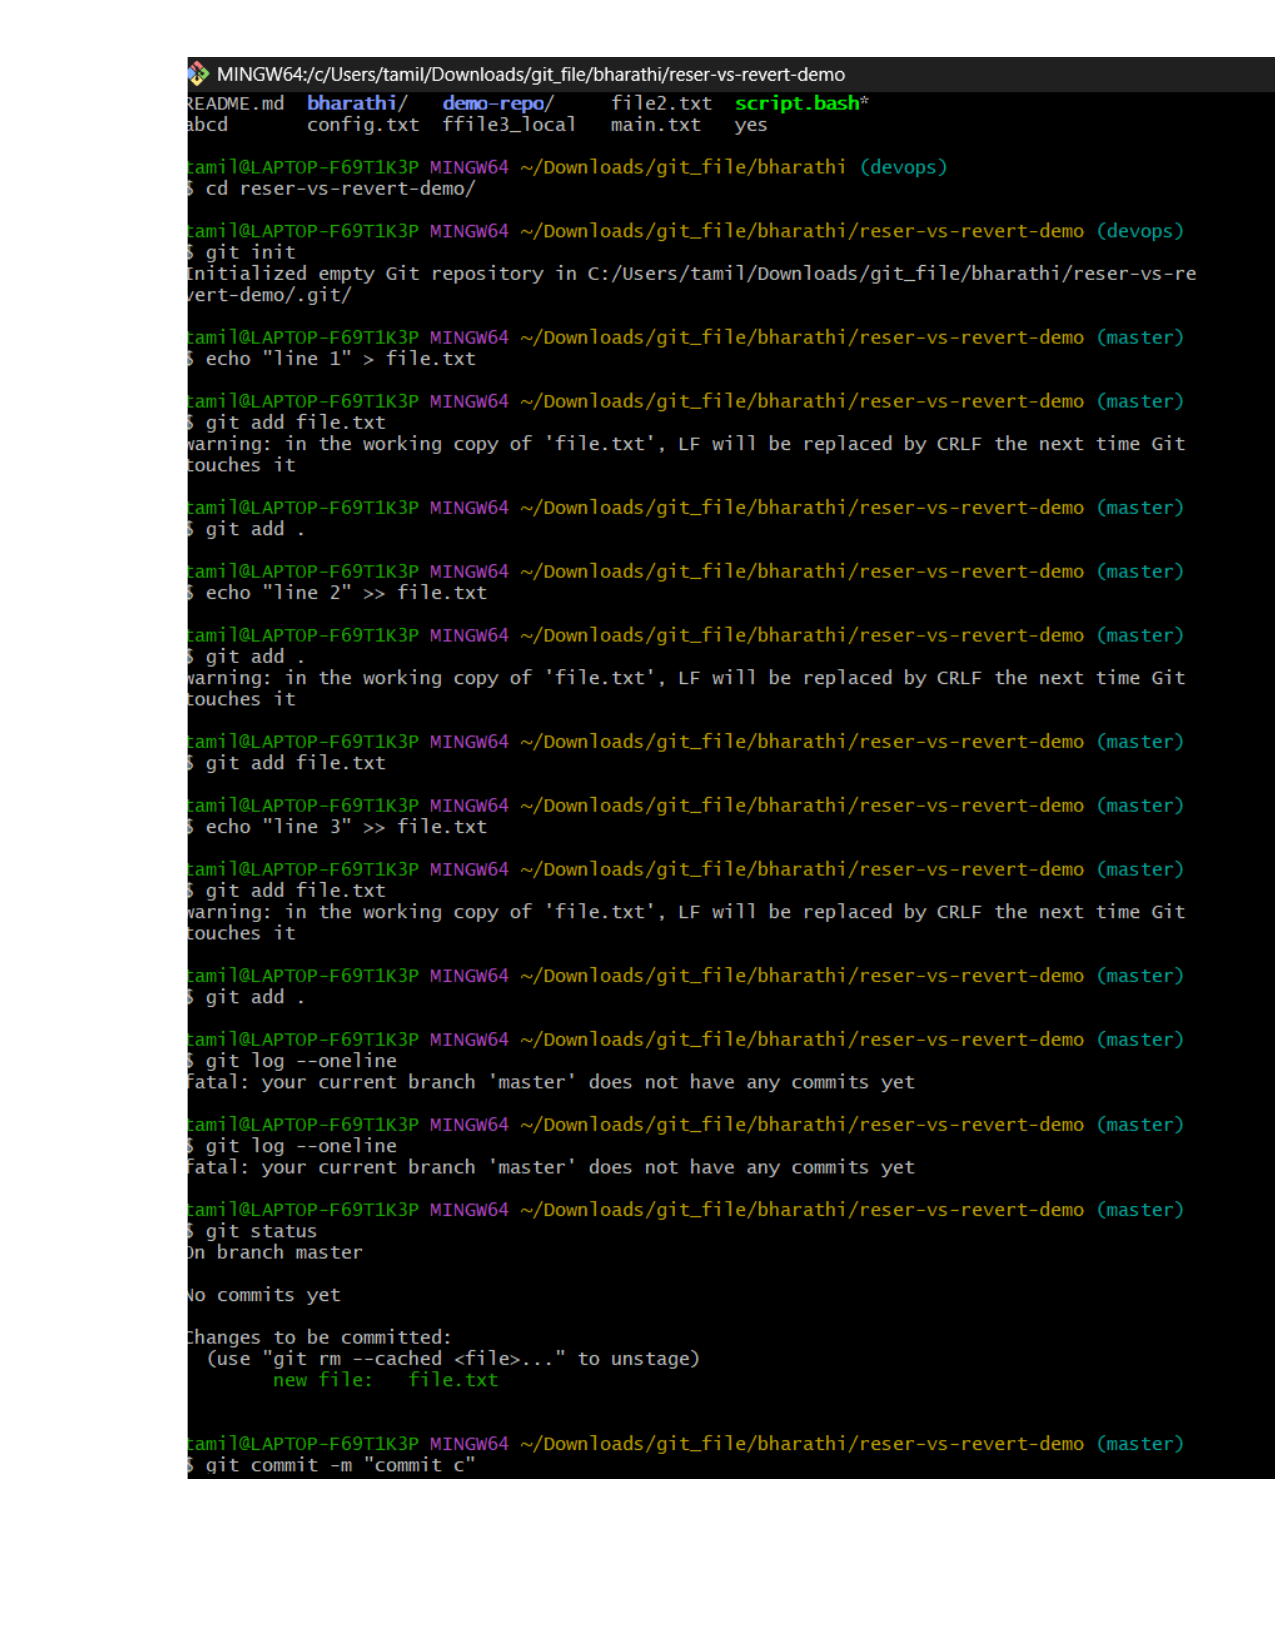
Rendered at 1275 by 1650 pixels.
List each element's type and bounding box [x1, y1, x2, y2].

picture [187, 57, 1275, 1479]
